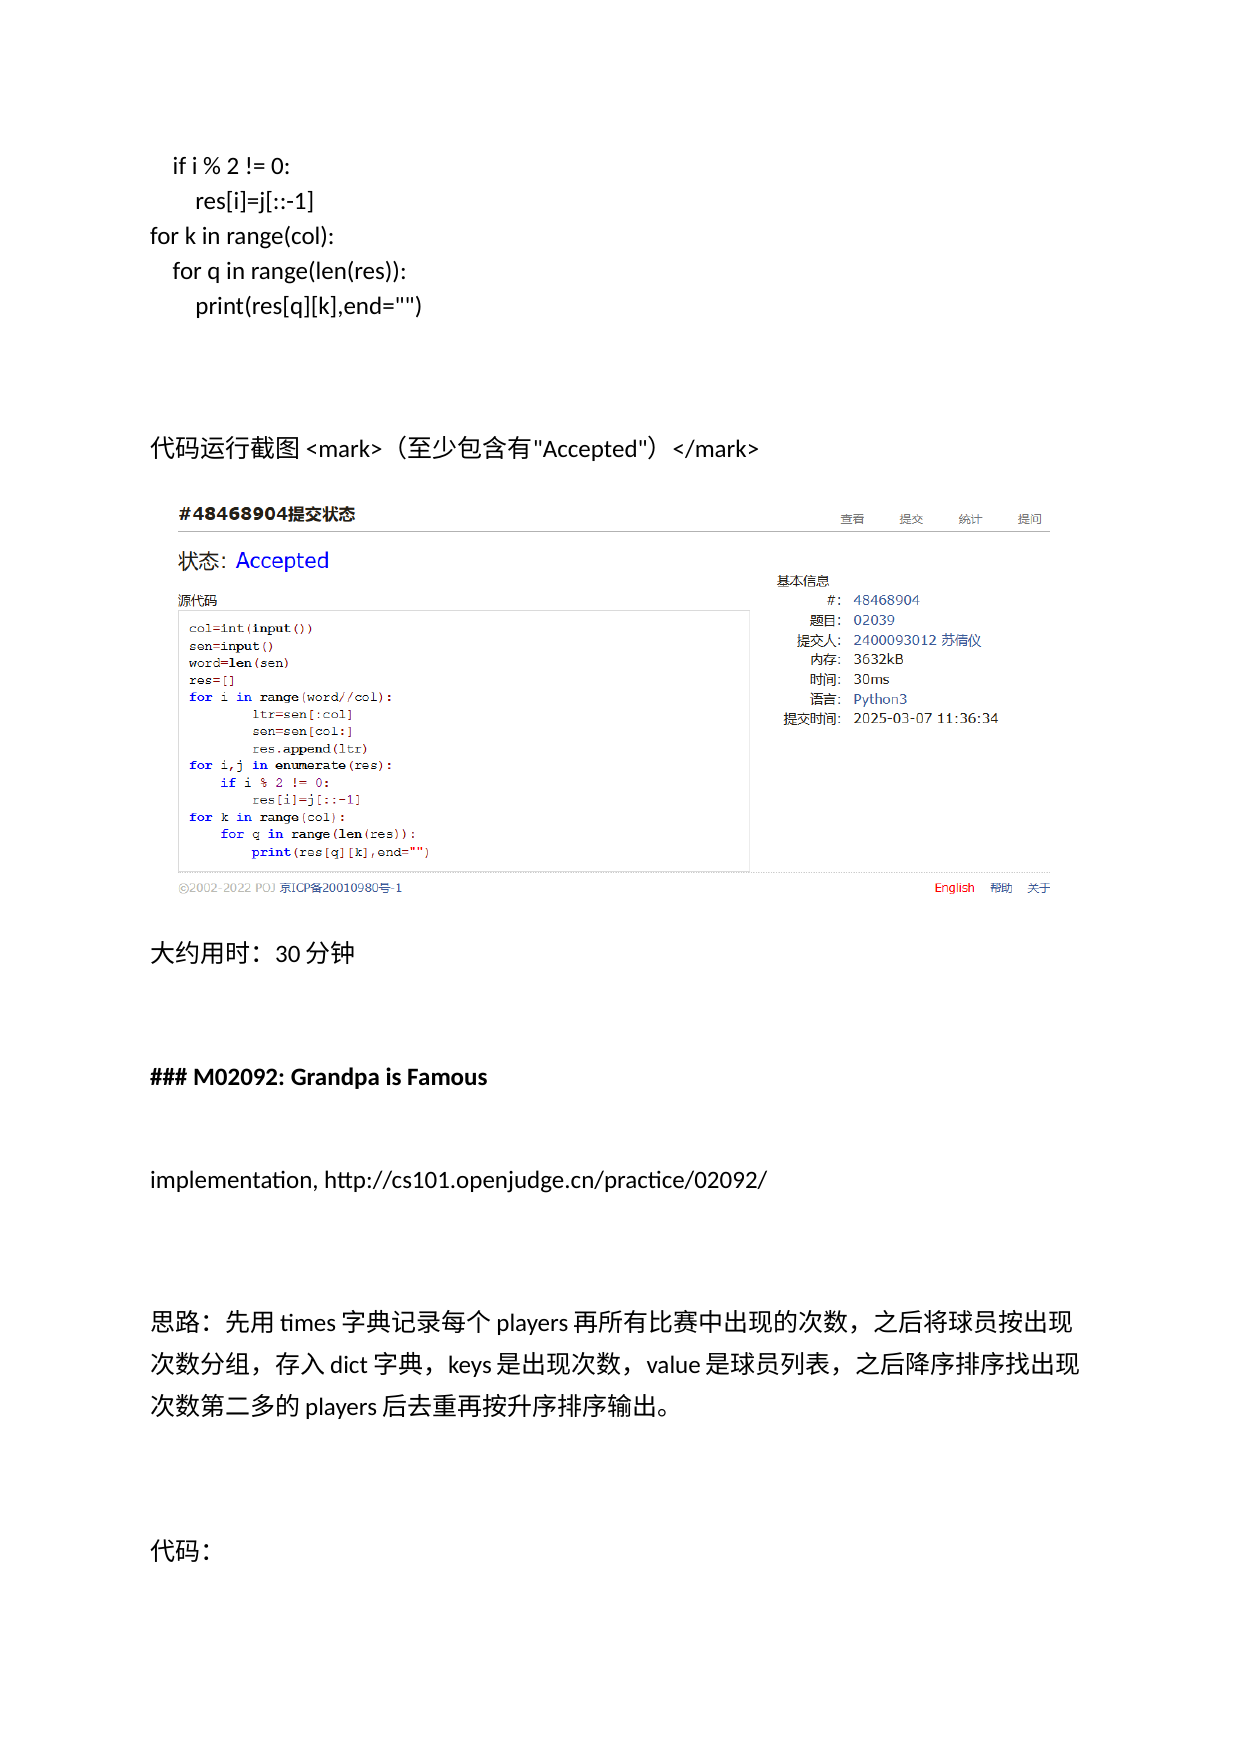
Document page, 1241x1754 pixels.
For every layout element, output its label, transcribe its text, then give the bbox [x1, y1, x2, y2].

text implementation, http://cs101.openjudge.cn/practice/02092/ [150, 1164, 1090, 1195]
text 思路：先用times字典记录每个players再所有比赛中出现的次数，之后将球员按出现次数分组，存入dict字典，keys是出现次数，value是球员列表，之后降序排序找出现次数第二多的players后去重再按升序排序输出。 [150, 1303, 1090, 1422]
picture [150, 486, 1091, 929]
text 代码： [150, 1531, 1090, 1567]
text 代码运行截图 <mark>（至少包含有"Accepted"）</mark> [150, 428, 1090, 464]
text 大约用时：30分钟 [150, 929, 1090, 1040]
text ### M02092: Grandpa is Famous [150, 1061, 1090, 1091]
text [150, 150, 1090, 321]
